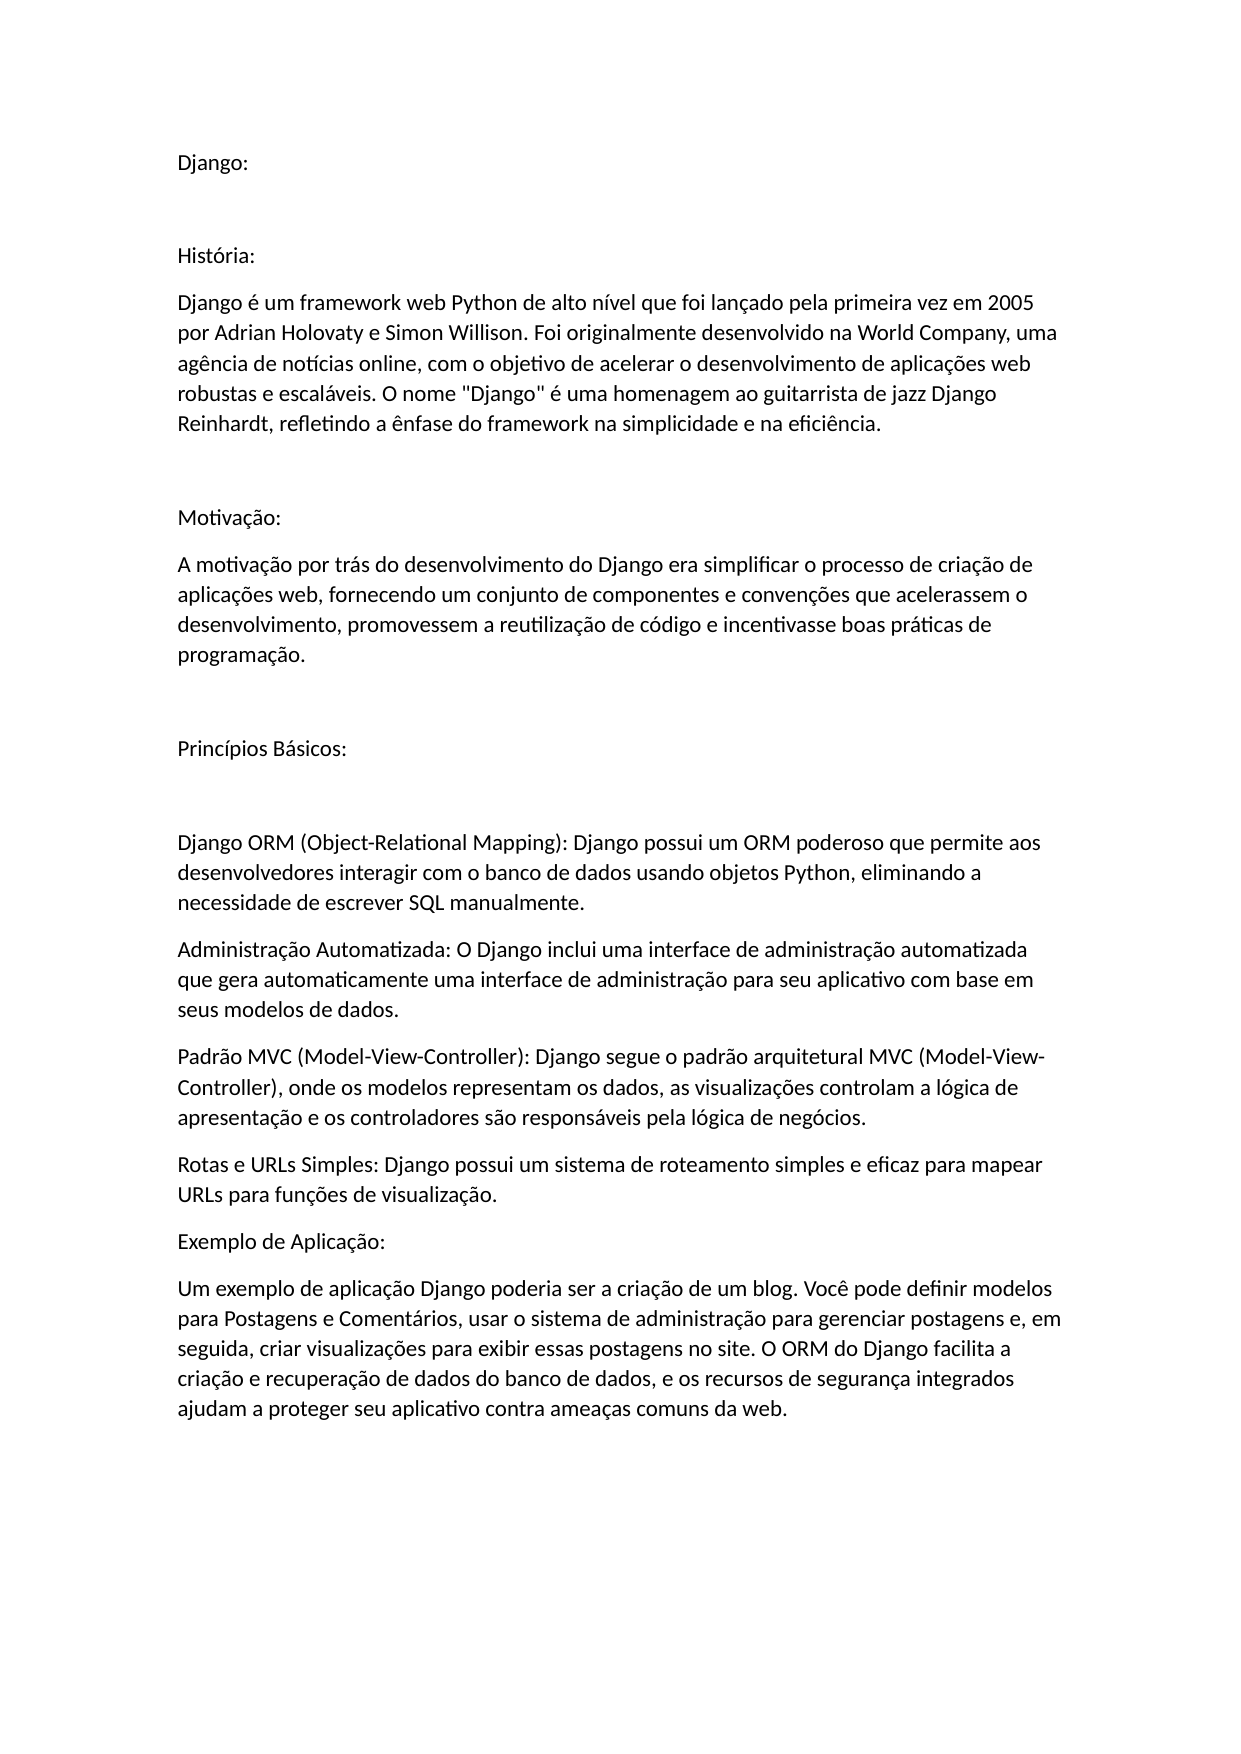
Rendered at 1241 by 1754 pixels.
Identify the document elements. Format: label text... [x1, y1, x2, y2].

text Um exemplo de aplicação Django poderia ser a criação de um blog. Você pode definir modelos para Postagens e Comentários, usar o sistema de administração para gerenciar postagens e, em seguida, criar visualizações para exibir essas postagens no site. O ORM do Django facilita a criação e recuperação de dados do banco de dados, e os recursos de segurança integrados ajudam a proteger seu aplicativo contra ameaças comuns da web. [177, 1274, 1063, 1422]
text Padrão MVC (Model-View-Controller): Django segue o padrão arquitetural MVC (Model-View-Controller), onde os modelos representam os dados, as visualizações controlam a lógica de apresentação e os controladores são responsáveis pela lógica de negócios. [177, 1042, 1063, 1131]
text Princípios Básicos: [177, 734, 1063, 762]
text História: [177, 241, 1063, 269]
text Django: [177, 148, 1063, 176]
text Motivação: [177, 503, 1063, 531]
text Exemplo de Aplicação: [177, 1227, 1063, 1255]
text Django ORM (Object-Relational Mapping): Django possui um ORM poderoso que permite aos desenvolvedores interagir com o banco de dados usando objetos Python, eliminando a necessidade de escrever SQL manualmente. [177, 828, 1063, 916]
text Administração Automatizada: O Django inclui uma interface de administração automatizada que gera automaticamente uma interface de administração para seu aplicativo com base em seus modelos de dados. [177, 935, 1063, 1023]
text A motivação por trás do desenvolvimento do Django era simplificar o processo de criação de aplicações web, fornecendo um conjunto de componentes e convenções que acelerassem o desenvolvimento, promovessem a reutilização de código e incentivasse boas práticas de programação. [177, 550, 1063, 668]
text Rotas e URLs Simples: Django possui um sistema de roteamento simples e eficaz para mapear URLs para funções de visualização. [177, 1150, 1063, 1208]
text Django é um framework web Python de alto nível que foi lançado pela primeira vez em 2005 por Adrian Holovaty e Simon Willison. Foi originalmente desenvolvido na World Company, uma agência de notícias online, com o objetivo de acelerar o desenvolvimento de aplicações web robustas e escaláveis. O nome "Django" é uma homenagem ao guitarrista de jazz Django Reinhardt, refletindo a ênfase do framework na simplicidade e na eficiência. [177, 288, 1063, 437]
